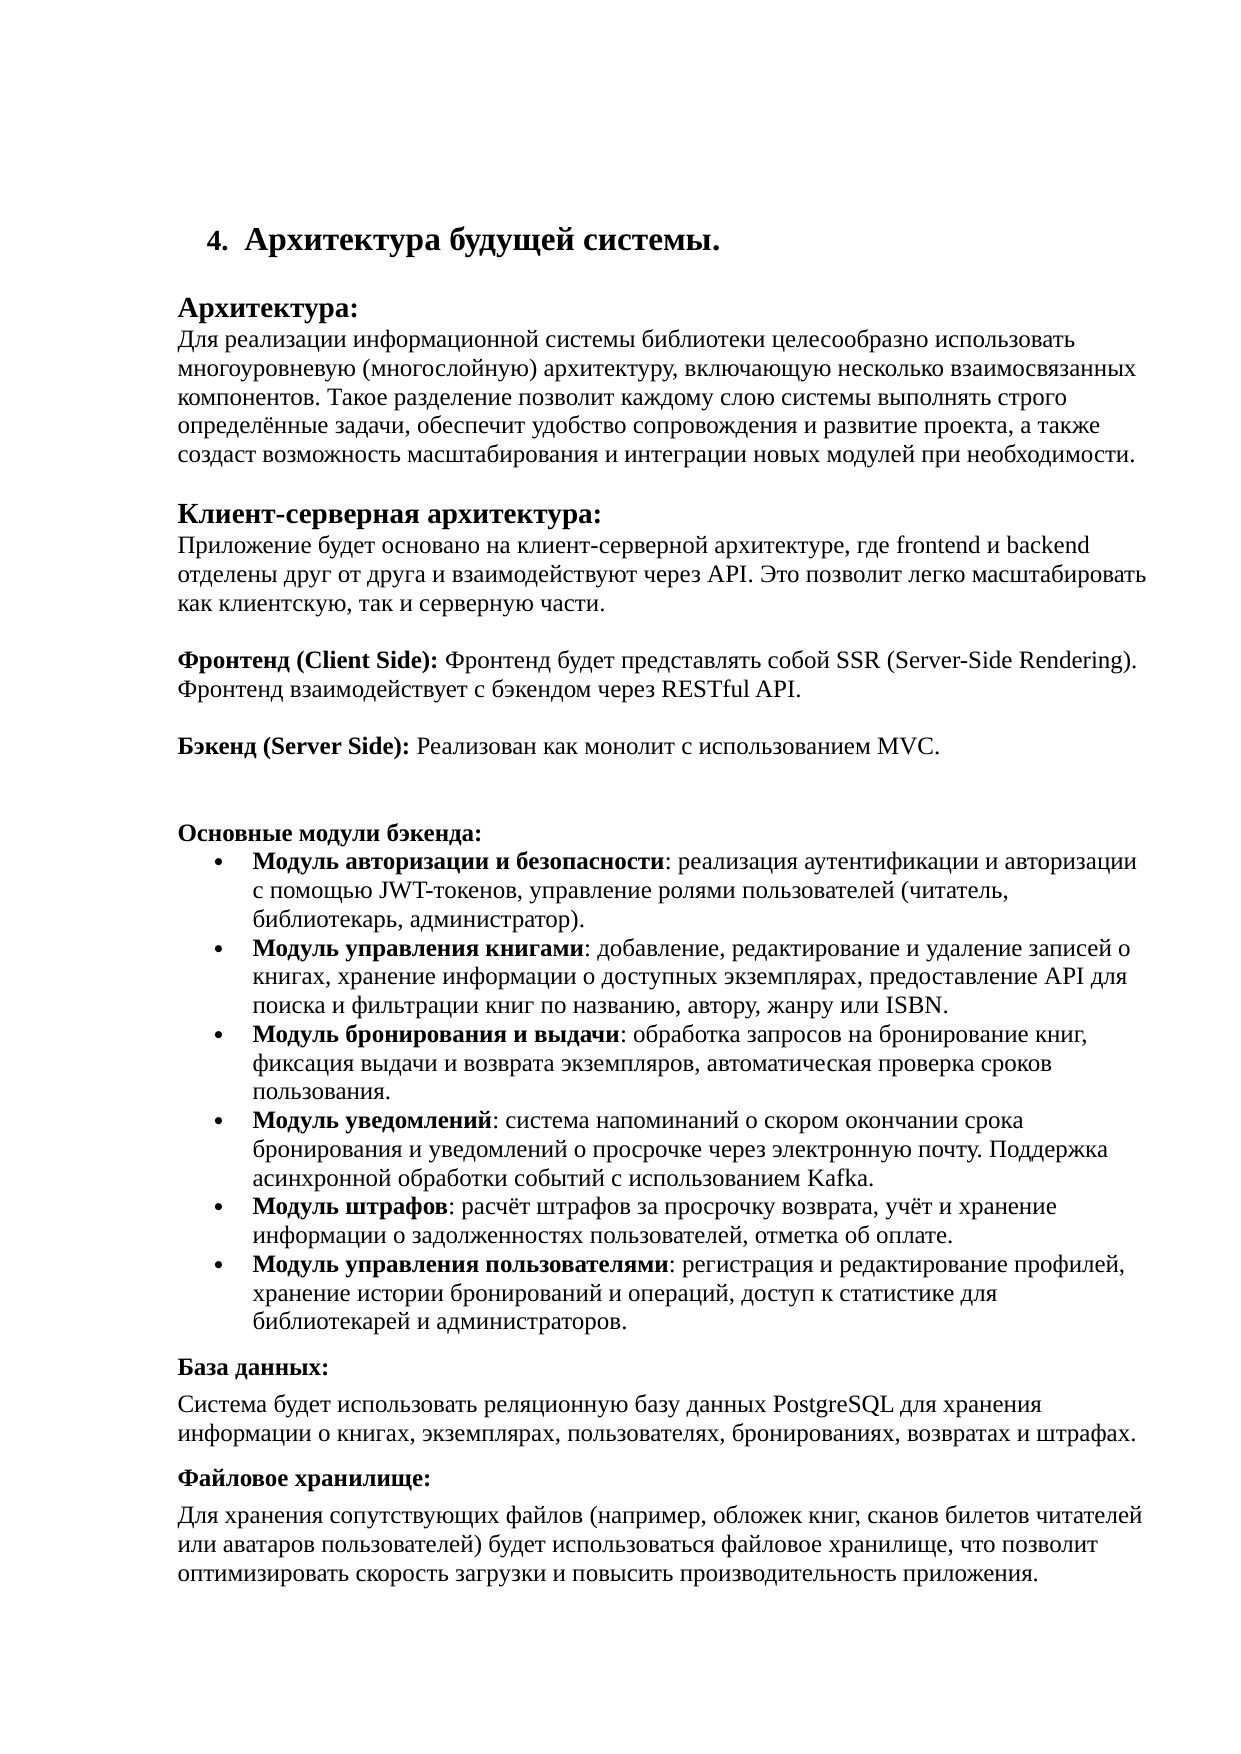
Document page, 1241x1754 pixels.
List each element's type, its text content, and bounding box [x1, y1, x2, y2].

list Архитектура будущей системы. [207, 219, 1152, 257]
text Архитектура: [177, 291, 1152, 324]
text Приложение будет основано на клиент-серверной архитектуре, где frontend и backend отделены друг от друга и взаимодействуют через API. Это позволит легко масштабировать как клиентскую, так и серверную части. [177, 530, 1152, 616]
text Клиент-серверная архитектура: [177, 497, 1152, 530]
text Бэкенд (Server Side): Реализован как монолит c использованием MVC. [177, 731, 1152, 760]
list Модуль управления книгами: добавление, редактирование и удаление записей о книгах, хранение информации о доступных экземплярах, предоставление API для поиска и фильтрации книг по названию, автору, жанру или ISBN. [215, 933, 1152, 1019]
text Для хранения сопутствующих файлов (например, обложек книг, сканов билетов читателей или аватаров пользователей) будет использоваться файловое хранилище, что позволит оптимизировать скорость загрузки и повысить производительность приложения. [177, 1500, 1152, 1586]
text Фронтенд (Client Side): Фронтенд будет представлять собой SSR (Server-Side Rendering). Фронтенд взаимодействует с бэкендом через RESTful API. [177, 645, 1152, 703]
subtitle Файловое хранилище: [177, 1463, 1152, 1492]
list Модуль авторизации и безопасности: реализация аутентификации и авторизации с помощью JWT-токенов, управление ролями пользователей (читатель, библиотекарь, администратор). [215, 846, 1152, 933]
text Для реализации информационной системы библиотеки целесообразно использовать многоуровневую (многослойную) архитектуру, включающую несколько взаимосвязанных компонентов. Такое разделение позволит каждому слою системы выполнять строго определённые задачи, обеспечит удобство сопровождения и развитие проекта, а также создаст возможность масштабирования и интеграции новых модулей при необходимости. [177, 324, 1152, 468]
list Модуль управления пользователями: регистрация и редактирование профилей, хранение истории бронирований и операций, доступ к статистике для библиотекарей и администраторов. [215, 1249, 1152, 1335]
text Основные модули бэкенда: [177, 818, 1152, 846]
list Модуль уведомлений: система напоминаний о скором окончании срока бронирования и уведомлений о просрочке через электронную почту. Поддержка асинхронной обработки событий с использованием Kafka. [215, 1105, 1152, 1191]
text Система будет использовать реляционную базу данных PostgreSQL для хранения информации о книгах, экземплярах, пользователях, бронированиях, возвратах и штрафах. [177, 1389, 1152, 1446]
list Модуль бронирования и выдачи: обработка запросов на бронирование книг, фиксация выдачи и возврата экземпляров, автоматическая проверка сроков пользования. [215, 1019, 1152, 1105]
subtitle База данных: [177, 1352, 1152, 1381]
list Модуль штрафов: расчёт штрафов за просрочку возврата, учёт и хранение информации о задолженностях пользователей, отметка об оплате. [215, 1191, 1152, 1249]
